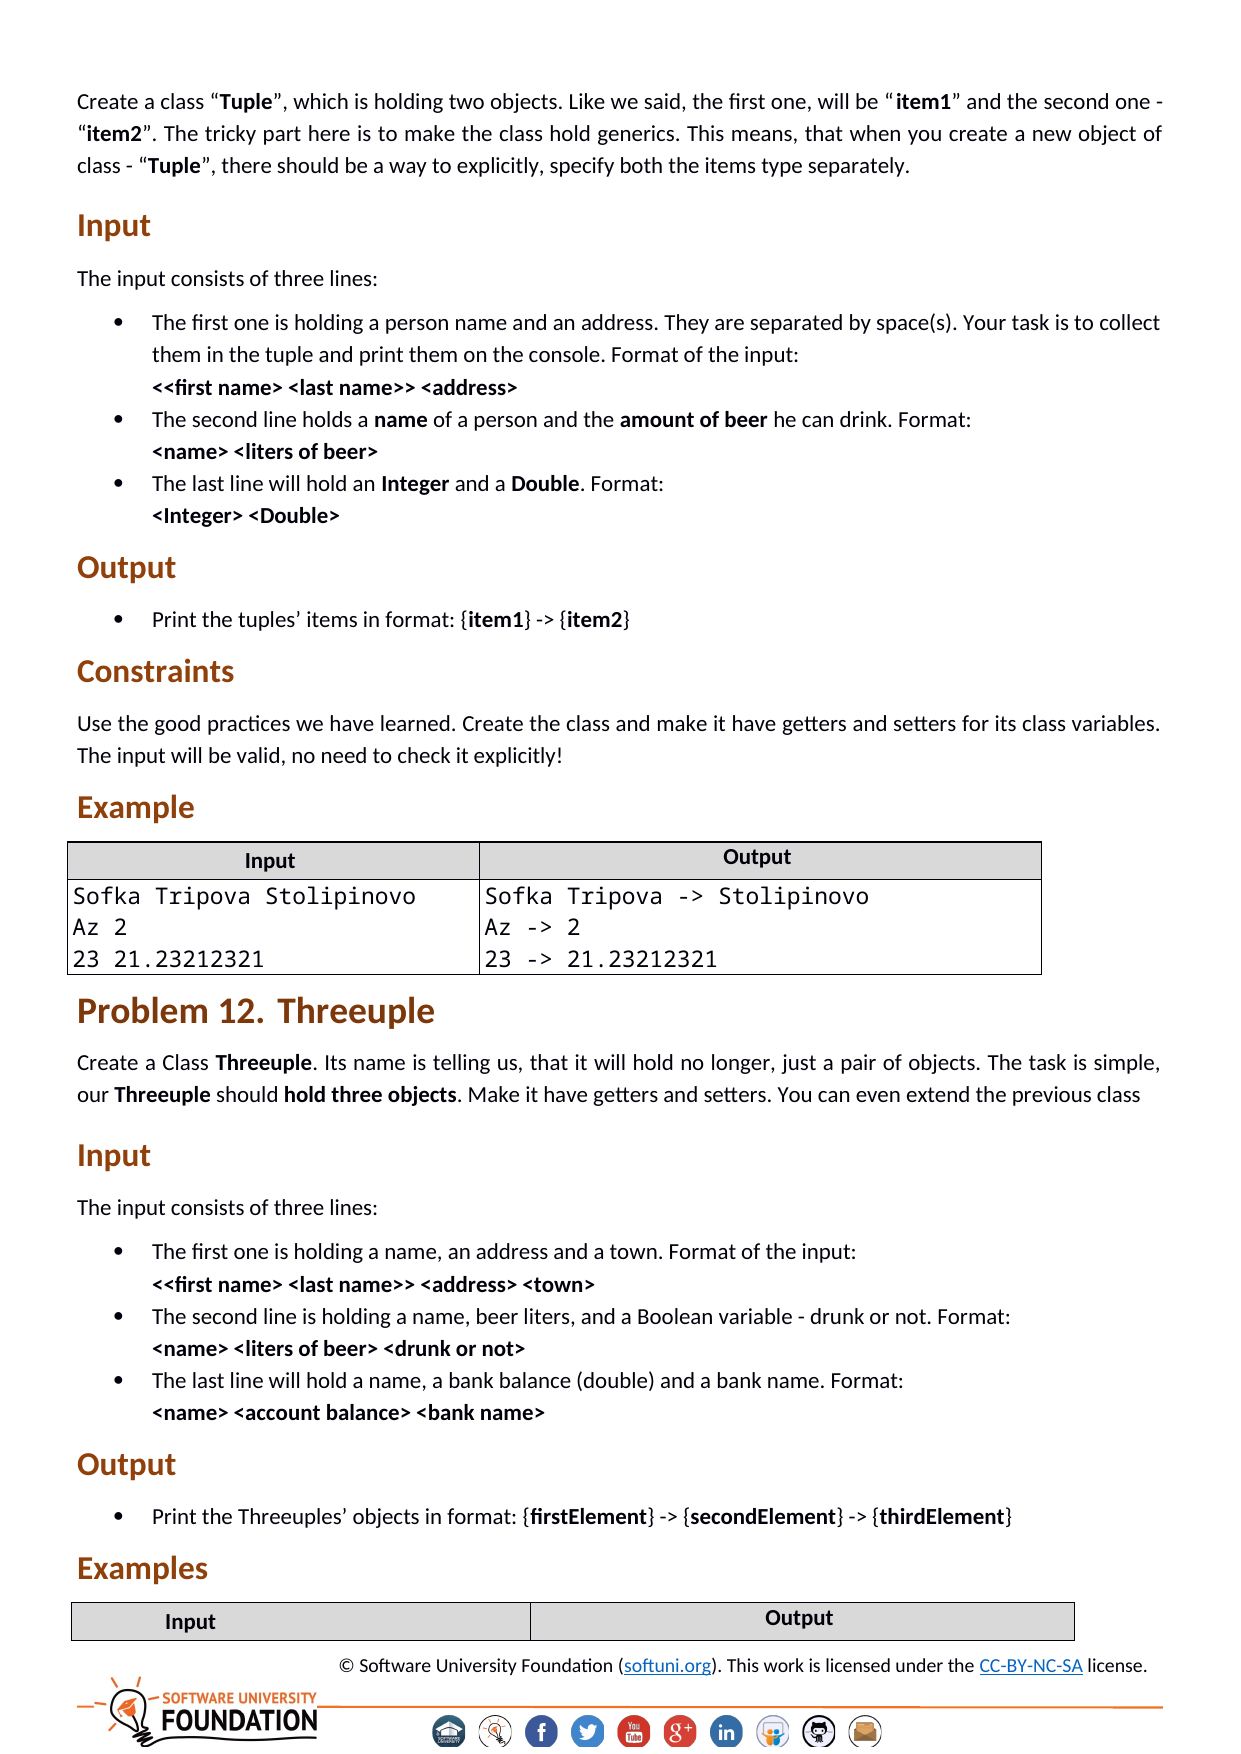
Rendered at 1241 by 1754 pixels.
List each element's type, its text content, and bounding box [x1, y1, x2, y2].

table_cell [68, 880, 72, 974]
list Print the Threeuples’ objects in format: {firstElement} -> {secondElement} -> {thirdElement} [114, 1502, 1163, 1530]
list The first one is holding a person name and an address. They are separated by space(s). Your task is to collect them in the tuple and print them on the console. Format of the input: [114, 308, 1163, 369]
subtitle Output [77, 1443, 1163, 1484]
subtitle Example [77, 786, 1163, 827]
list The second line is holding a name, beer liters, and a Boolean variable - drunk or not. Format: [114, 1302, 1163, 1330]
list The last line will hold an Integer and a Double. Format: [114, 469, 1163, 497]
picture [710, 1715, 743, 1747]
table_header Output [480, 843, 1041, 879]
subtitle Threeuple [77, 987, 1163, 1033]
subtitle Input [77, 1133, 1163, 1174]
picture [617, 1715, 651, 1747]
list <name> <liters of beer> [152, 437, 1163, 465]
picture [525, 1715, 558, 1747]
subtitle Examples [77, 1547, 1163, 1588]
text The input consists of three lines: [77, 264, 1163, 292]
text The input consists of three lines: [77, 1193, 1163, 1221]
picture [802, 1715, 836, 1747]
subtitle Constraints [77, 650, 1163, 691]
picture [432, 1715, 466, 1747]
list Create a Class Threeuple. Its name is telling us, that it will hold no longer, just a pair of objects. The task is simple, our Threeuple should hold three objects. Make it have getters and setters. You can even extend the previous class [77, 1048, 1163, 1108]
table_header Output [531, 1603, 1074, 1640]
list The second line holds a name of a person and the amount of beer he can drink. Format: [114, 405, 1163, 433]
picture [663, 1715, 697, 1747]
list <name> <account balance> <bank name> [152, 1398, 1163, 1426]
text Create a class “Tuple”, which is holding two objects. Like we said, the first one, will be “item1” and the second one - “item2”. The tricky part here is to make the class hold generics. This means, that when you create a new object of class - “Tuple”, there should be a way to explicitly, specify both the items type separately. [77, 87, 1163, 179]
list Print the tuples’ items in format: {item1} -> {item2} [114, 606, 1163, 633]
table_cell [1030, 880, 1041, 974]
picture [848, 1715, 882, 1747]
picture [756, 1715, 789, 1747]
table_header Input [68, 843, 479, 879]
picture [571, 1715, 604, 1747]
subtitle Input [77, 204, 1163, 245]
list The last line will hold a name, a bank balance (double) and a bank name. Format: [114, 1366, 1163, 1394]
list <name> <liters of beer> <drunk or not> [152, 1334, 1163, 1362]
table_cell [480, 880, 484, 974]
picture [93, 1675, 317, 1747]
list The first one is holding a name, an address and a town. Format of the input: [114, 1237, 1163, 1266]
subtitle Output [77, 546, 1163, 587]
table_header Input [72, 1603, 530, 1640]
list <<first name> <last name>> <address> [152, 373, 1163, 401]
text Use the good practices we have learned. Create the class and make it have getters and setters for its class variables. The input will be valid, no need to check it explicitly! [77, 709, 1163, 770]
picture [478, 1715, 512, 1747]
list <<first name> <last name>> <address> <town> [152, 1270, 1163, 1298]
list <Integer> <Double> [152, 502, 1163, 529]
